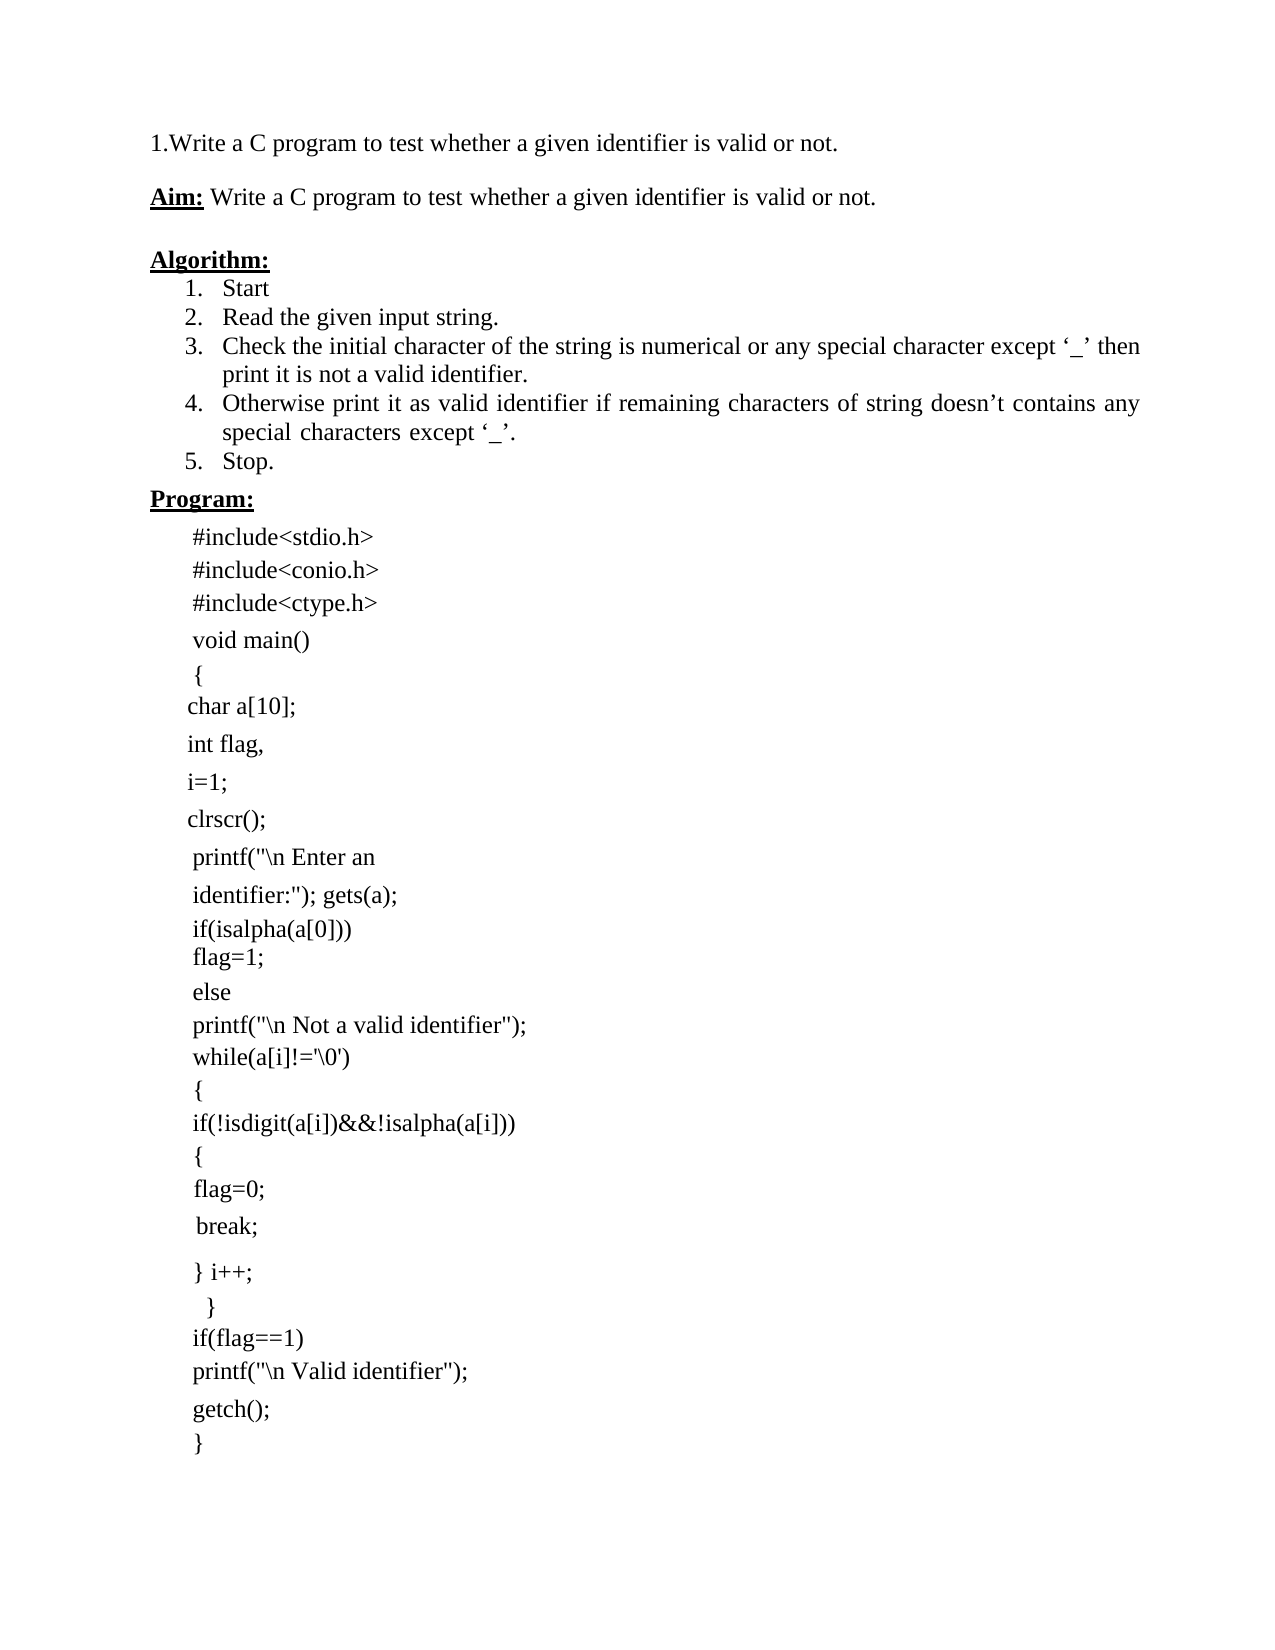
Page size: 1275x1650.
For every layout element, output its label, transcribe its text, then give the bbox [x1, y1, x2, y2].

text printf("\n Enter an identifier:"); gets(a); [192, 842, 503, 909]
text printf("\n Valid identifier"); getch(); [192, 1356, 470, 1423]
text 1.Write a C program to test whether a given identifier is valid or not. [150, 128, 1202, 157]
list Read the given input string. [184, 302, 1202, 331]
text printf("\n Not a valid identifier"); [192, 1012, 1202, 1039]
text { [192, 1075, 1202, 1104]
text flag=0; break; [193, 1174, 267, 1240]
text { [192, 660, 1202, 688]
text if(isalpha(a[0])) [192, 918, 1202, 942]
text Aim: Write a C program to test whether a given identifier is valid or not. [150, 182, 1202, 211]
list Otherwise print it as valid identifier if remaining characters of string doesn’t contains any special characters except ‘_’. [184, 388, 1141, 446]
text while(a[i]!='\0') [192, 1042, 1202, 1071]
text #include<stdio.h> #include<conio.h> #include<ctype.h> [192, 522, 380, 616]
subtitle Algorithm: [150, 245, 1202, 274]
subtitle Program: [150, 484, 1202, 513]
list Stop. [184, 446, 1202, 474]
list Check the initial character of the string is numerical or any special character except ‘_’ then print it is not a valid identifier. [184, 331, 1185, 388]
text void main() [192, 625, 1202, 654]
text } i++; [192, 1257, 1202, 1286]
text flag=1; else [192, 942, 266, 1006]
text char a[10]; int flag, i=1; clrscr(); [187, 691, 311, 833]
text if(!isdigit(a[i])&&!isalpha(a[i])) [192, 1108, 1202, 1137]
text } [192, 1432, 1202, 1457]
text { [192, 1141, 1202, 1170]
text } [205, 1292, 1202, 1320]
text if(flag==1) [192, 1323, 1202, 1352]
list Start [184, 274, 1202, 302]
